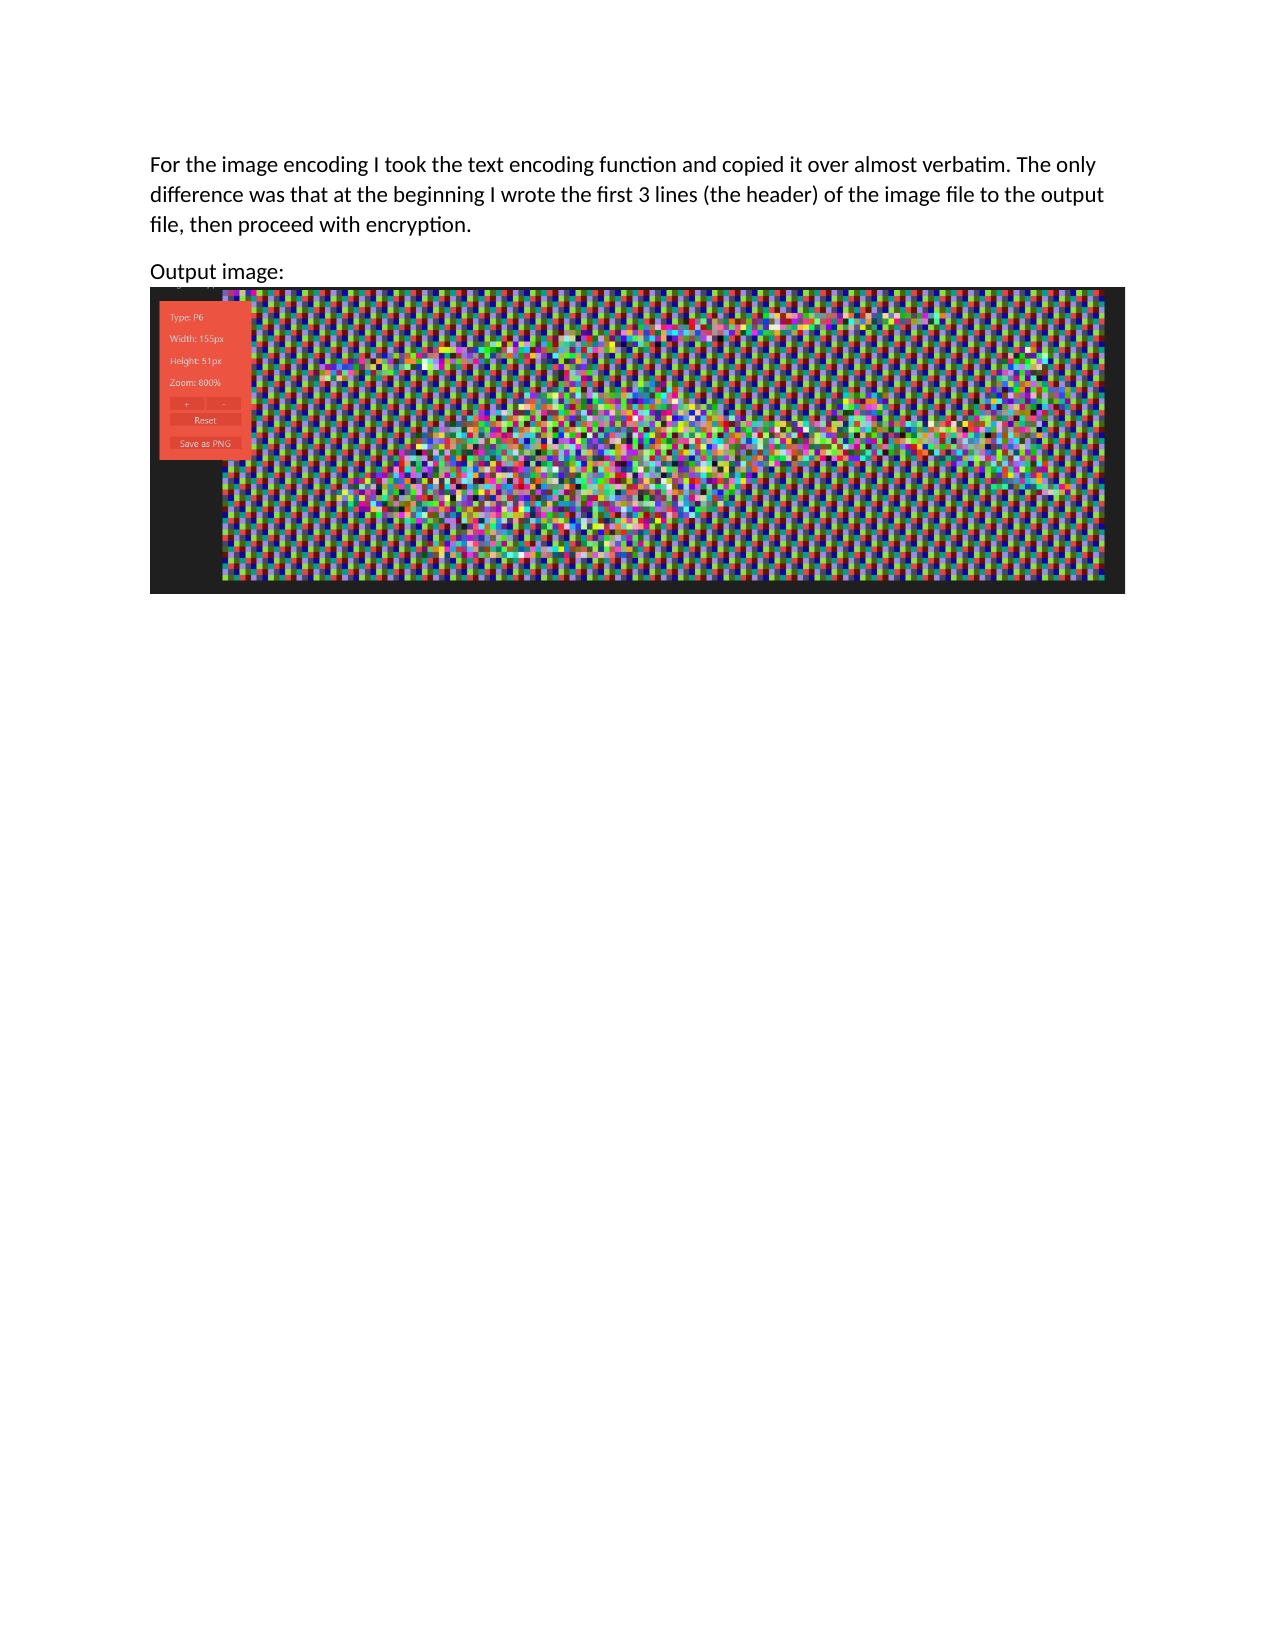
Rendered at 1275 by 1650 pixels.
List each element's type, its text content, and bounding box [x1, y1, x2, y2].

picture [150, 287, 1125, 594]
text Output image: [150, 257, 1125, 287]
text For the image encoding I took the text encoding function and copied it over almost verbatim. The only difference was that at the beginning I wrote the first 3 lines (the header) of the image file to the output file, then proceed with encryption. [150, 150, 1125, 238]
